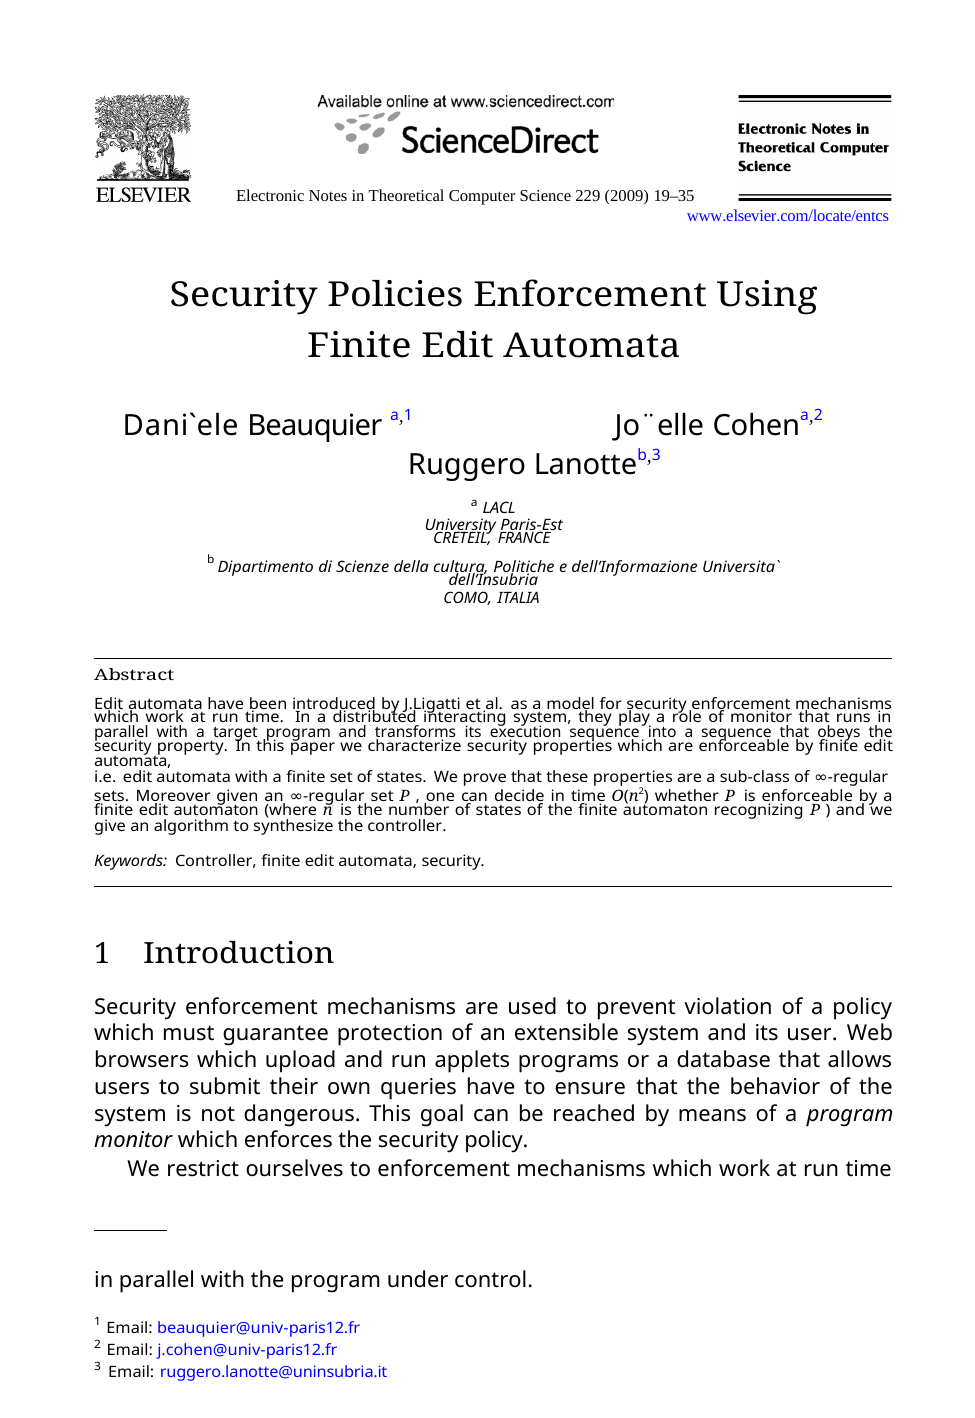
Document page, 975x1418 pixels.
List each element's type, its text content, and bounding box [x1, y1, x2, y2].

picture [738, 95, 892, 201]
text University Paris-Est CRETEIL, FRANCE [409, 519, 574, 548]
text a LACL [117, 498, 870, 517]
text 1 Email: beauquier@univ-paris12.fr [94, 1316, 904, 1339]
text b Dipartimento di Scienze della cultura, Politiche e dell’Informazione Universita` dell’Insubria [189, 558, 797, 590]
text Electronic Notes in Theoretical Computer Science 229 (2009) 19–35 [60, 186, 870, 205]
text 3 Email: ruggero.lanotte@uninsubria.it [94, 1360, 904, 1382]
subtitle Dani`ele Beauquier a,1 Jo¨elle Cohena,2 Ruggero Lanotteb,3 [122, 404, 904, 483]
subtitle Introduction [94, 933, 904, 972]
text Keywords: Controller, finite edit automata, security. [94, 850, 904, 871]
picture [94, 94, 192, 202]
text 2 Email: j.cohen@univ-paris12.fr [94, 1339, 904, 1360]
text www.elsevier.com/locate/entcs [672, 206, 904, 225]
text Security enforcement mechanisms are used to prevent violation of a policy which must guarantee protection of an extensible system and its user. Web browsers which upload and run applets programs or a database that allows users to submit their own queries have to ensure that the behavior of the system is not dangerous. This goal can be reached by means of a program monitor which enforces the security policy. [94, 993, 893, 1154]
text COMO, ITALIA [113, 590, 870, 607]
text We restrict ourselves to enforcement mechanisms which work at run time in parallel with the program under control. [94, 1156, 893, 1294]
picture [317, 95, 615, 154]
text Abstract [94, 663, 904, 685]
text Edit automata have been introduced by J.Ligatti et al. as a model for security enforcement mechanisms which work at run time. In a distributed interacting system, they play a role of monitor that runs in parallel with a target program and transforms its execution sequence into a sequence that obeys the security property. In this paper we characterize security properties which are enforceable by finite edit automata, [94, 698, 893, 771]
title Security Policies Enforcement Using Finite Edit Automata [118, 270, 870, 368]
text sets. Moreover given an ∞-regular set P , one can decide in time O(n2) whether P is enforceable by a finite edit automaton (where n is the number of states of the finite automaton recognizing P ) and we give an algorithm to synthesize the controller. [94, 788, 893, 836]
text i.e. edit automata with a finite set of states. We prove that these properties are a sub-class of ∞-regular [94, 771, 904, 786]
